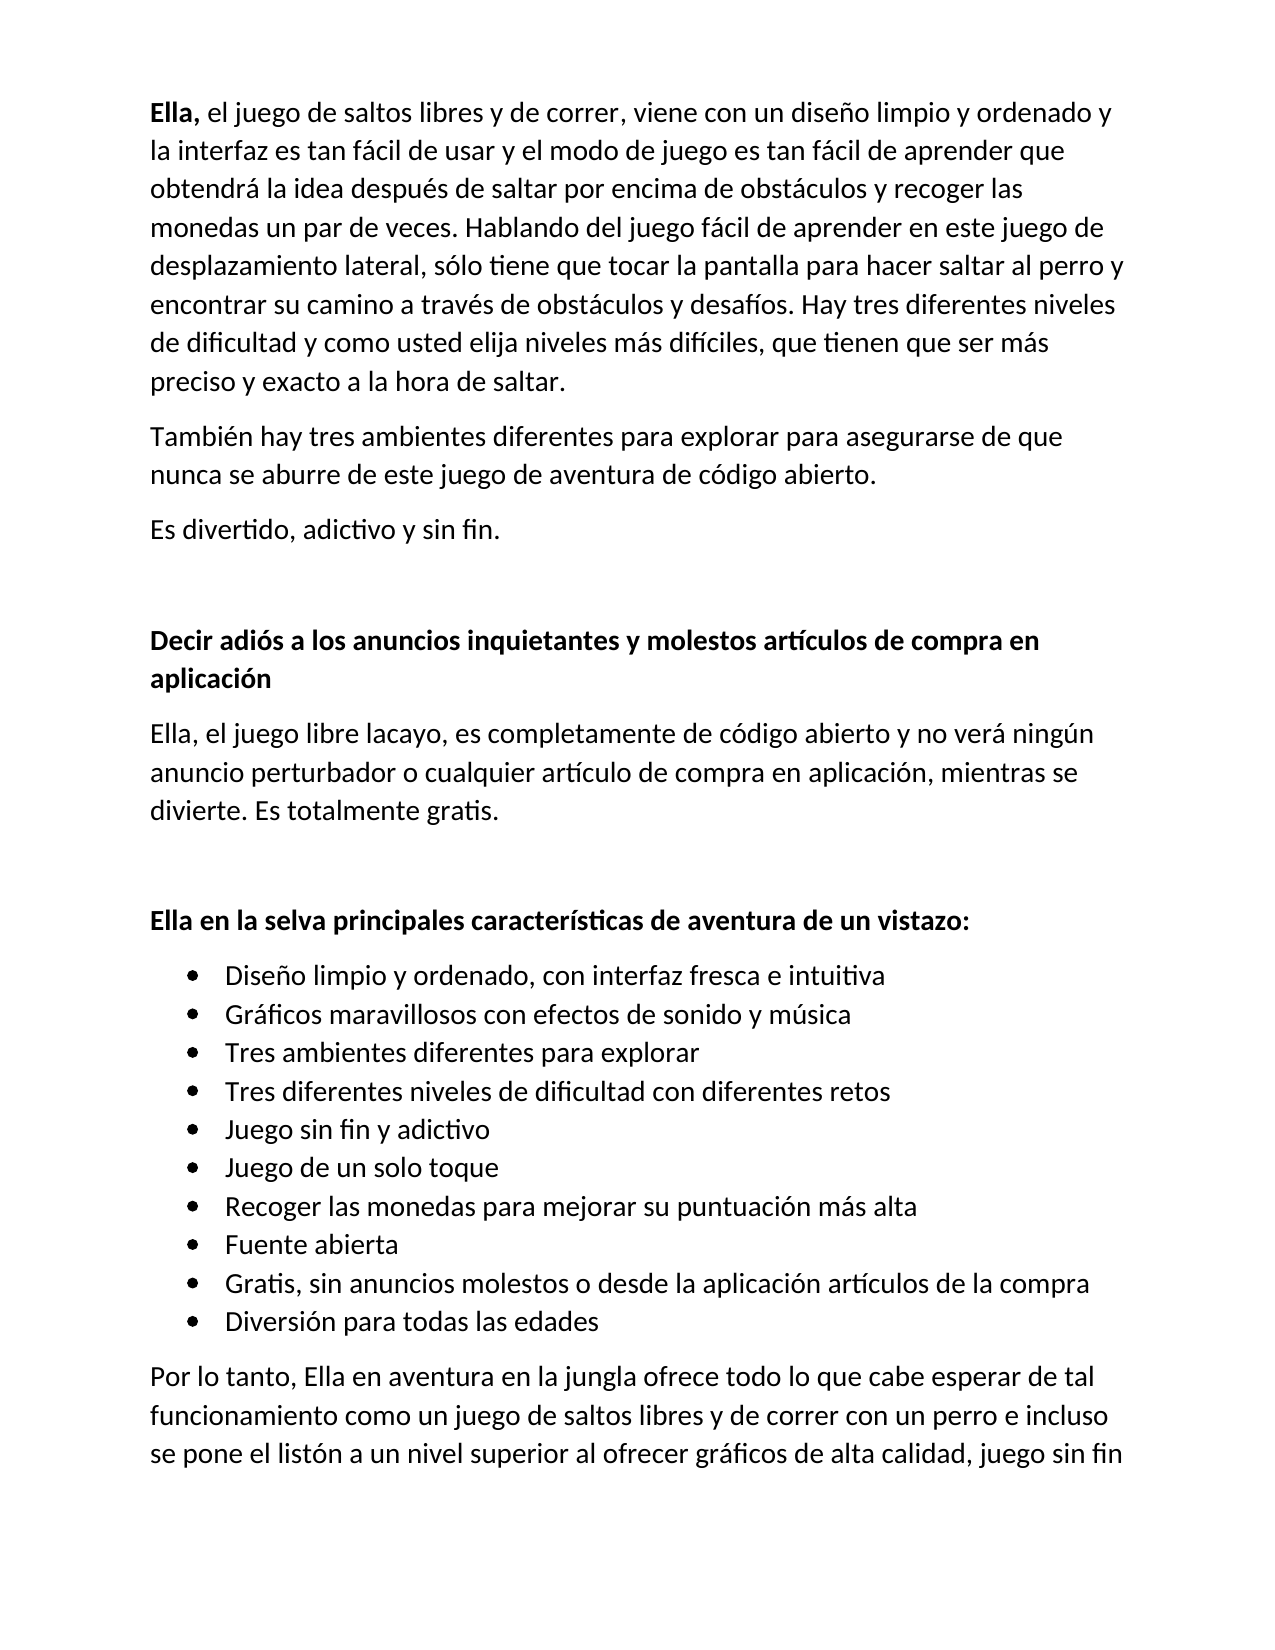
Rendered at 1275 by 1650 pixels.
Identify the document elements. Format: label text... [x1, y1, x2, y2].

text Decir adiós a los anuncios inquietantes y molestos artículos de compra en aplicación [150, 622, 1125, 696]
list Gratis, sin anuncios molestos o desde la aplicación artículos de la compra [187, 1265, 1125, 1301]
text Ella en la selva principales características de aventura de un vistazo: [150, 902, 1125, 938]
text Es divertido, adictivo y sin fin. [150, 511, 1125, 547]
text También hay tres ambientes diferentes para explorar para asegurarse de que nunca se aburre de este juego de aventura de código abierto. [150, 418, 1125, 492]
list Gráficos maravillosos con efectos de sonido y música [187, 996, 1125, 1031]
list Diversión para todas las edades [187, 1303, 1125, 1339]
text Ella, el juego libre lacayo, es completamente de código abierto y no verá ningún anuncio perturbador o cualquier artículo de compra en aplicación, mientras se divierte. Es totalmente gratis. [150, 715, 1125, 828]
list Tres diferentes niveles de dificultad con diferentes retos [187, 1073, 1125, 1108]
list Juego de un solo toque [187, 1149, 1125, 1185]
text Ella, el juego de saltos libres y de correr, viene con un diseño limpio y ordenado y la interfaz es tan fácil de usar y el modo de juego es tan fácil de aprender que obtendrá la idea después de saltar por encima de obstáculos y recoger las monedas un par de veces. Hablando del juego fácil de aprender en este juego de desplazamiento lateral, sólo tiene que tocar la pantalla para hacer saltar al perro y encontrar su camino a través de obstáculos y desafíos. Hay tres diferentes niveles de dificultad y como usted elija niveles más difíciles, que tienen que ser más preciso y exacto a la hora de saltar. [150, 94, 1125, 398]
list Diseño limpio y ordenado, con interfaz fresca e intuitiva [187, 957, 1125, 993]
list Juego sin fin y adictivo [187, 1111, 1125, 1147]
list Fuente abierta [187, 1226, 1125, 1262]
list Recoger las monedas para mejorar su puntuación más alta [187, 1188, 1125, 1224]
list Tres ambientes diferentes para explorar [187, 1034, 1125, 1070]
